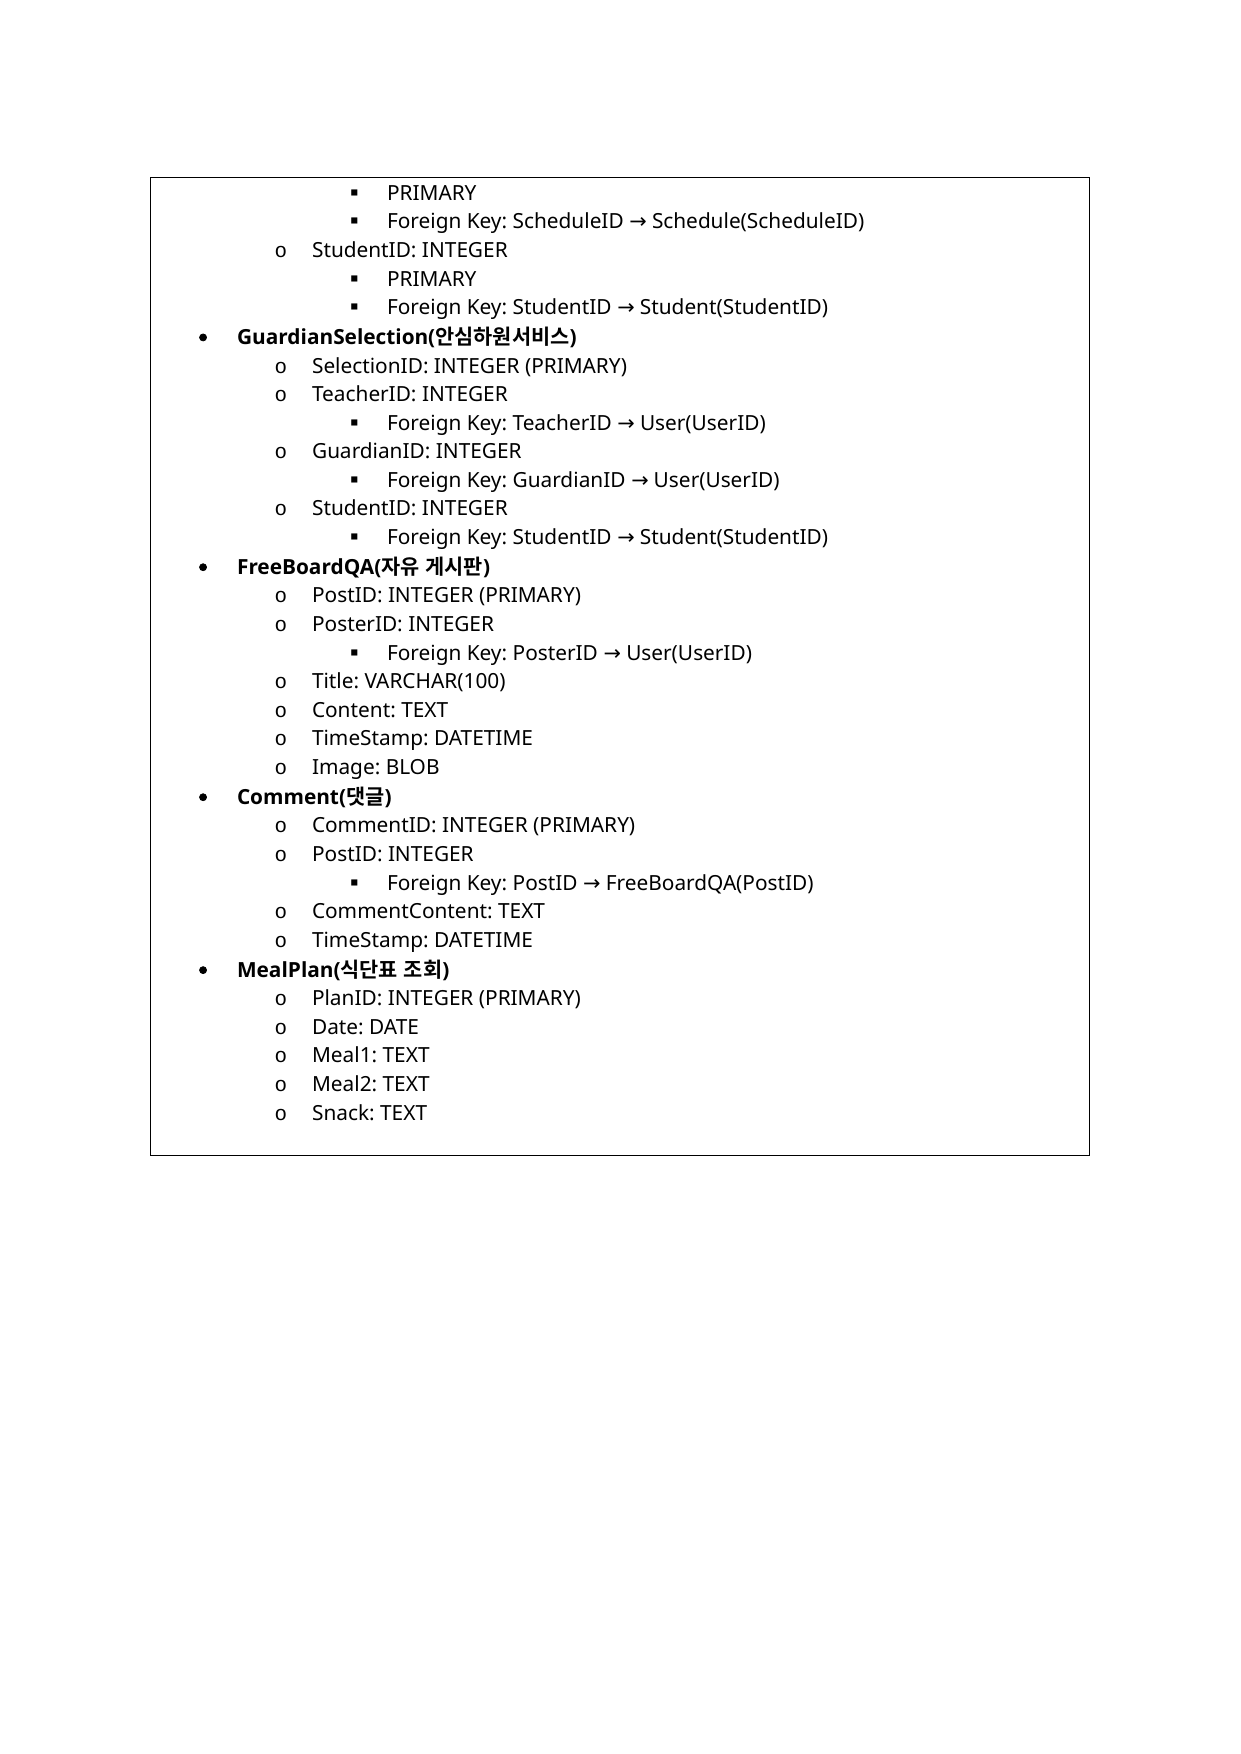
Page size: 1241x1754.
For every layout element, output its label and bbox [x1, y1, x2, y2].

table_header [151, 178, 1089, 1155]
